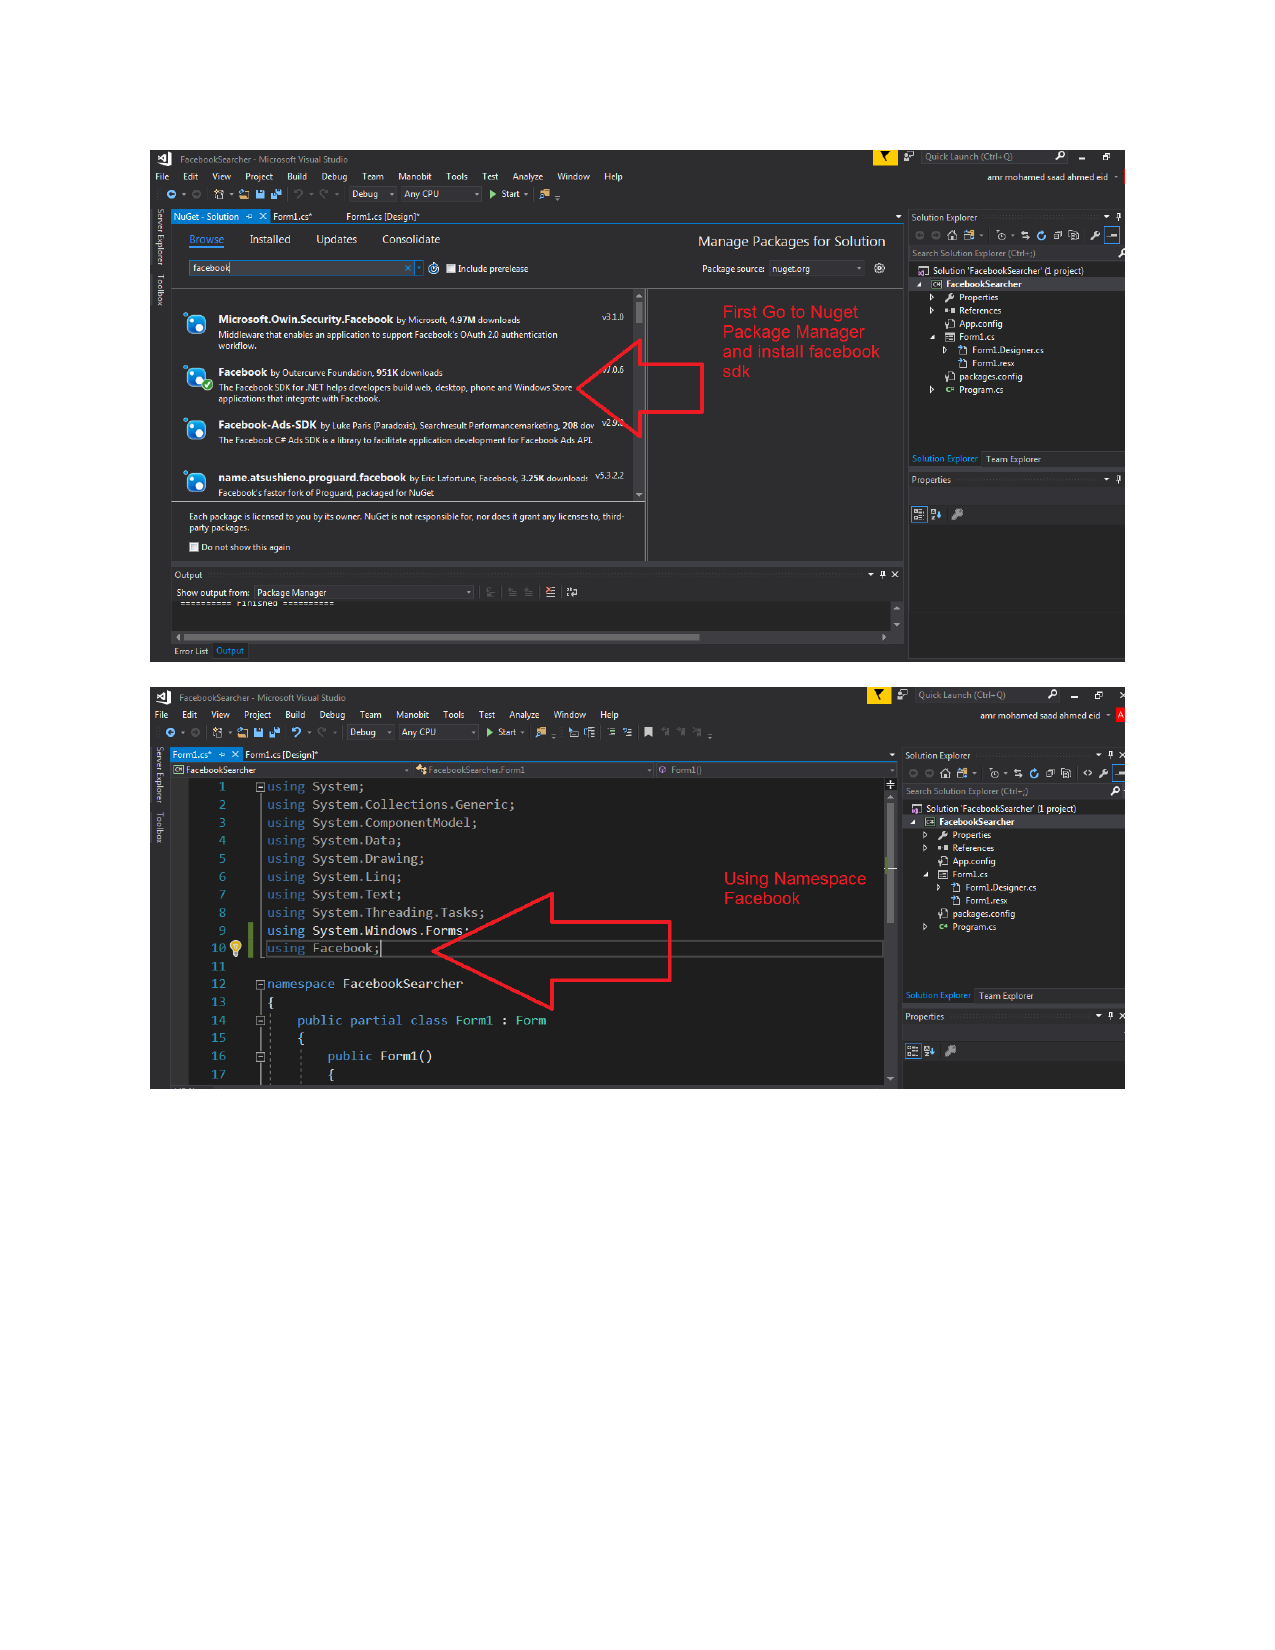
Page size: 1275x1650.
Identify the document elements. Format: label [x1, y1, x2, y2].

picture [150, 687, 1125, 1089]
picture [150, 150, 1125, 662]
